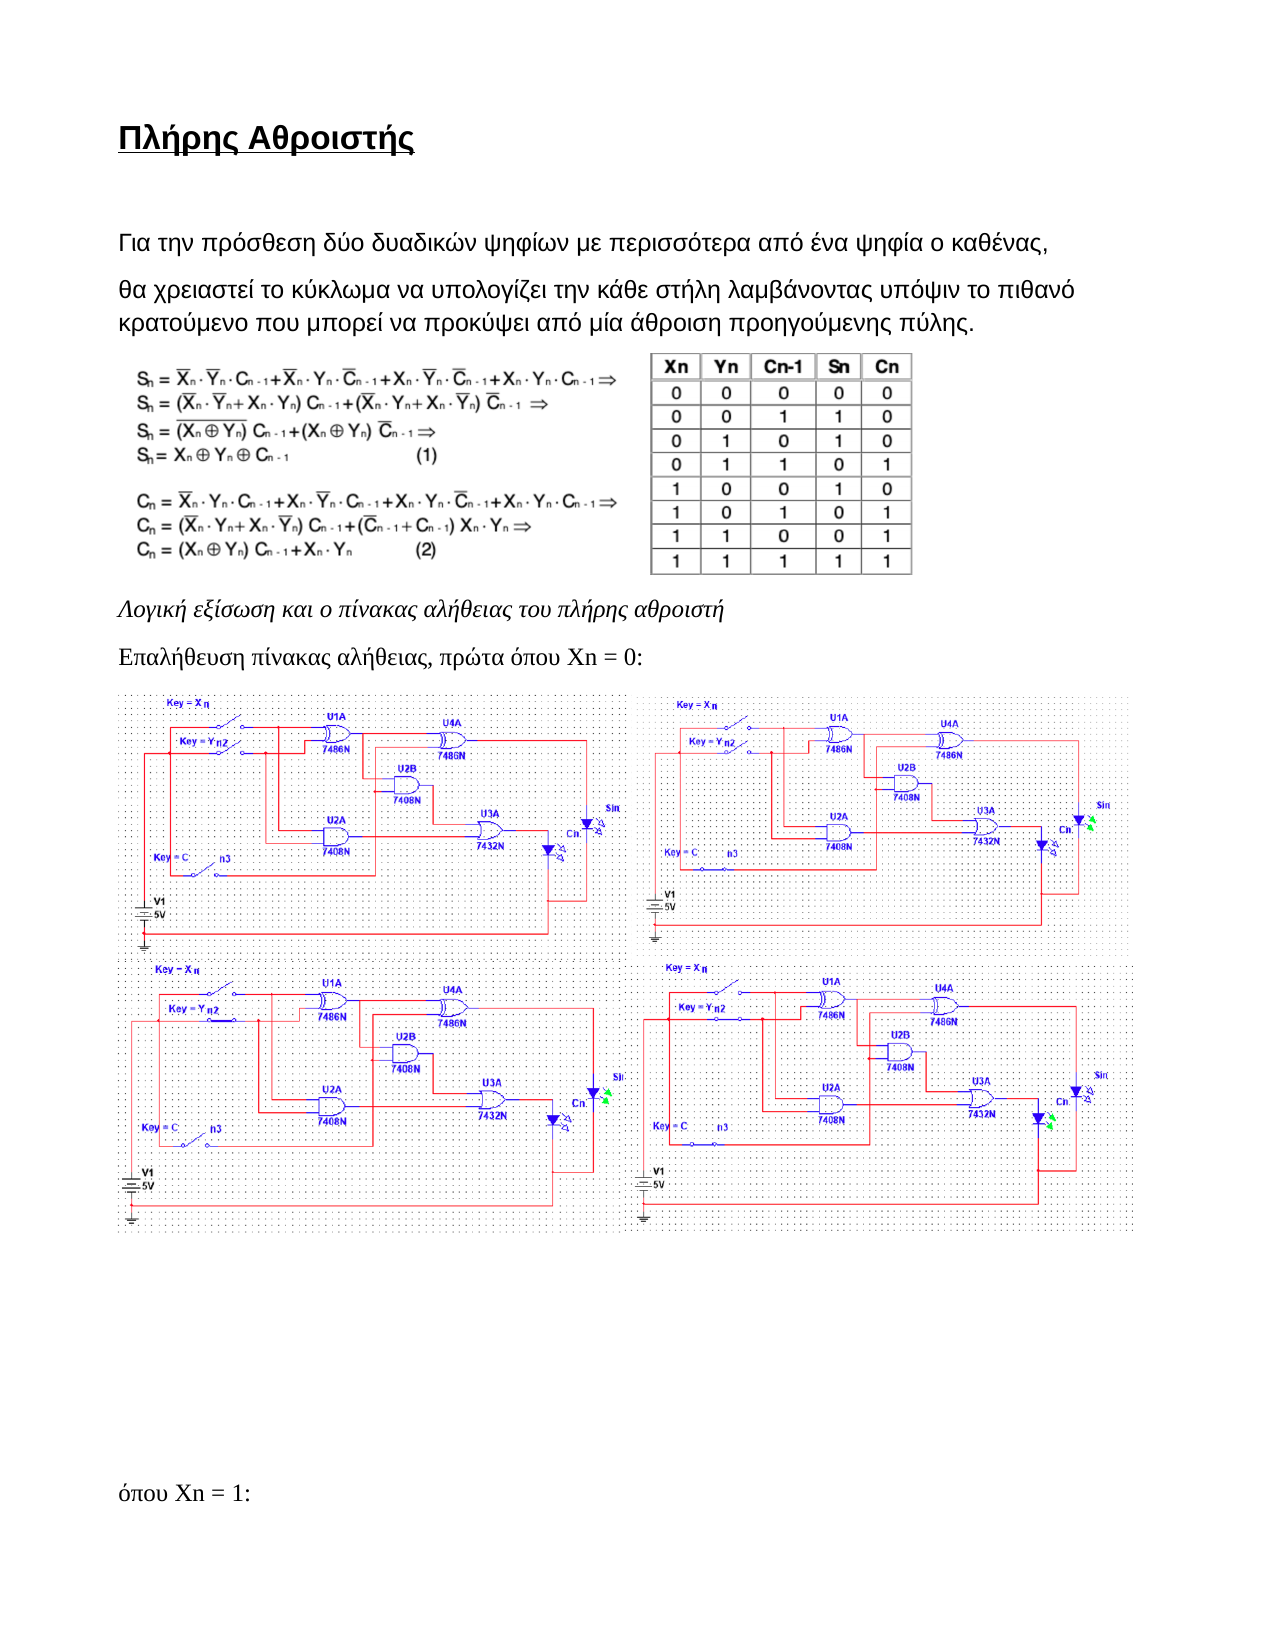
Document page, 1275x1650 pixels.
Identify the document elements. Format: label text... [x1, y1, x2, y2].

text Επαλήθευση πίνακας αλήθειας, πρώτα όπου Xn = 0: [118, 642, 1157, 670]
picture [131, 363, 627, 576]
text Για την πρόσθεση δύο δυαδικών ψηφίων με περισσότερα από ένα ψηφία ο καθένας, [118, 228, 1157, 257]
subtitle Πλήρης Αθροιστής [118, 118, 1157, 157]
picture [115, 694, 1133, 1237]
text θα χρειαστεί το κύκλωμα να υπολογίζει την κάθε στήλη λαμβάνοντας υπόψιν το πιθανό κρατούμενο που μπορεί να προκύψει από μία άθροιση προηγούμενης πύλης. [118, 275, 1157, 337]
picture [650, 353, 913, 575]
text Λογική εξίσωση και ο πίνακας αλήθειας του πλήρης αθροιστή [118, 594, 1157, 623]
text όπου Xn = 1: [118, 1478, 1157, 1507]
